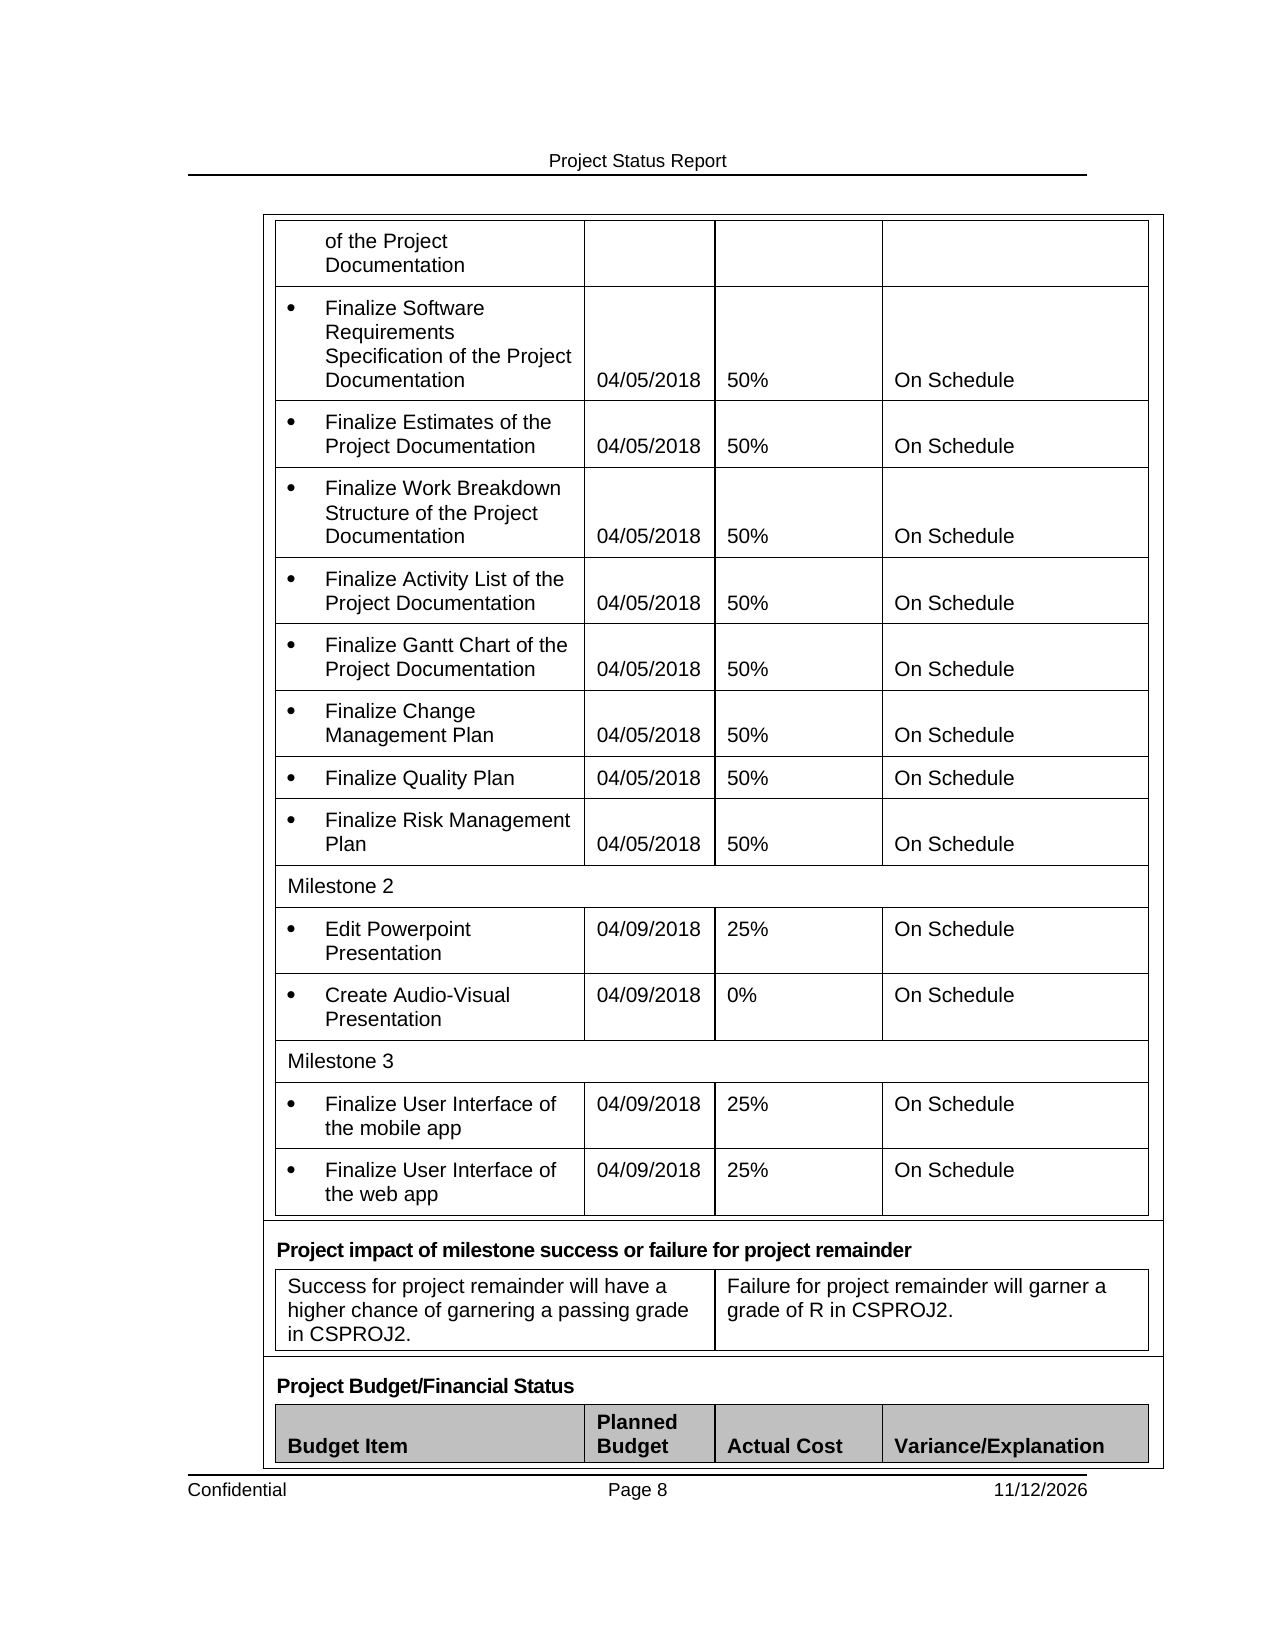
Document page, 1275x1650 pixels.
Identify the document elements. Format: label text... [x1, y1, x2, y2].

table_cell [264, 1357, 1163, 1468]
table_cell Project impact of milestone success or failure for project remainder [264, 1221, 1163, 1356]
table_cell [264, 215, 1163, 1220]
